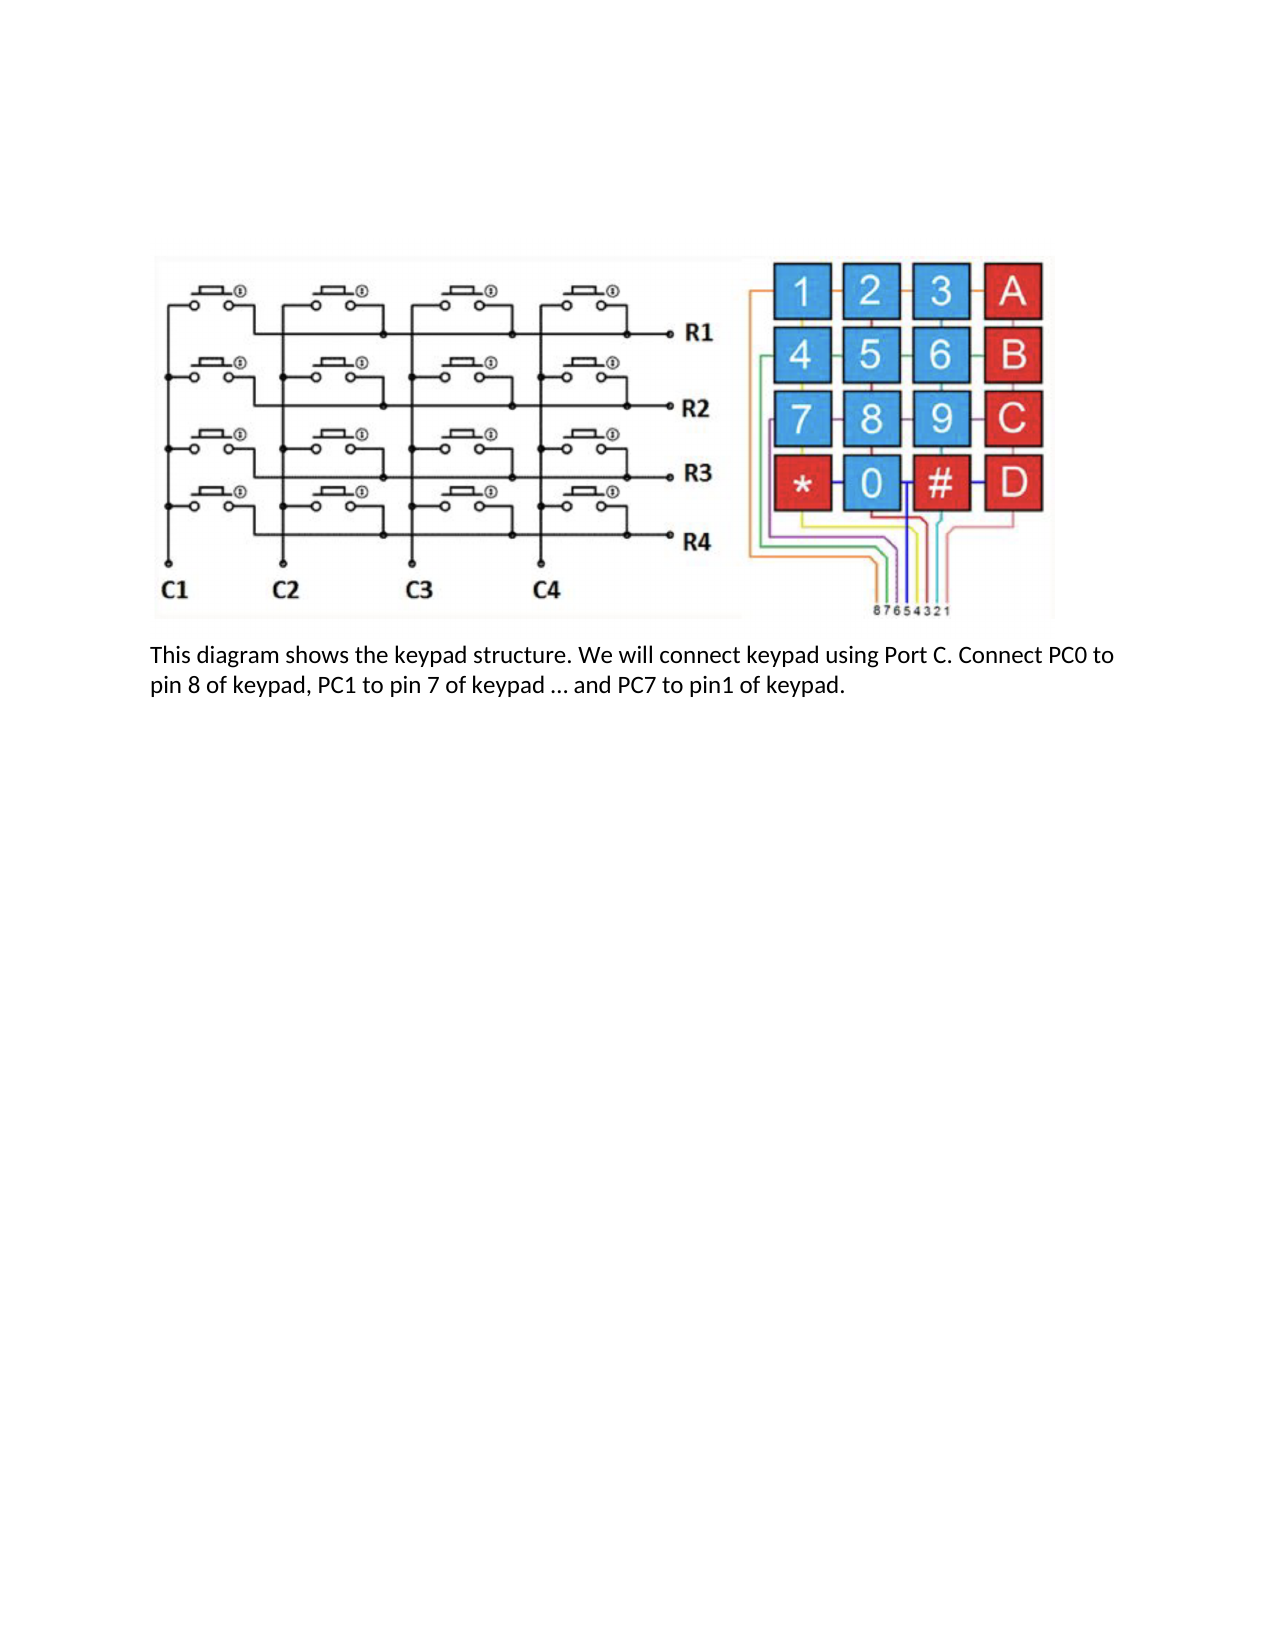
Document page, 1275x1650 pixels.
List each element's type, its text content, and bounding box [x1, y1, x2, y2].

picture [150, 238, 1055, 639]
text This diagram shows the keypad structure. We will connect keypad using Port C. Connect PC0 to pin 8 of keypad, PC1 to pin 7 of keypad … and PC7 to pin1 of keypad. [150, 639, 1125, 700]
